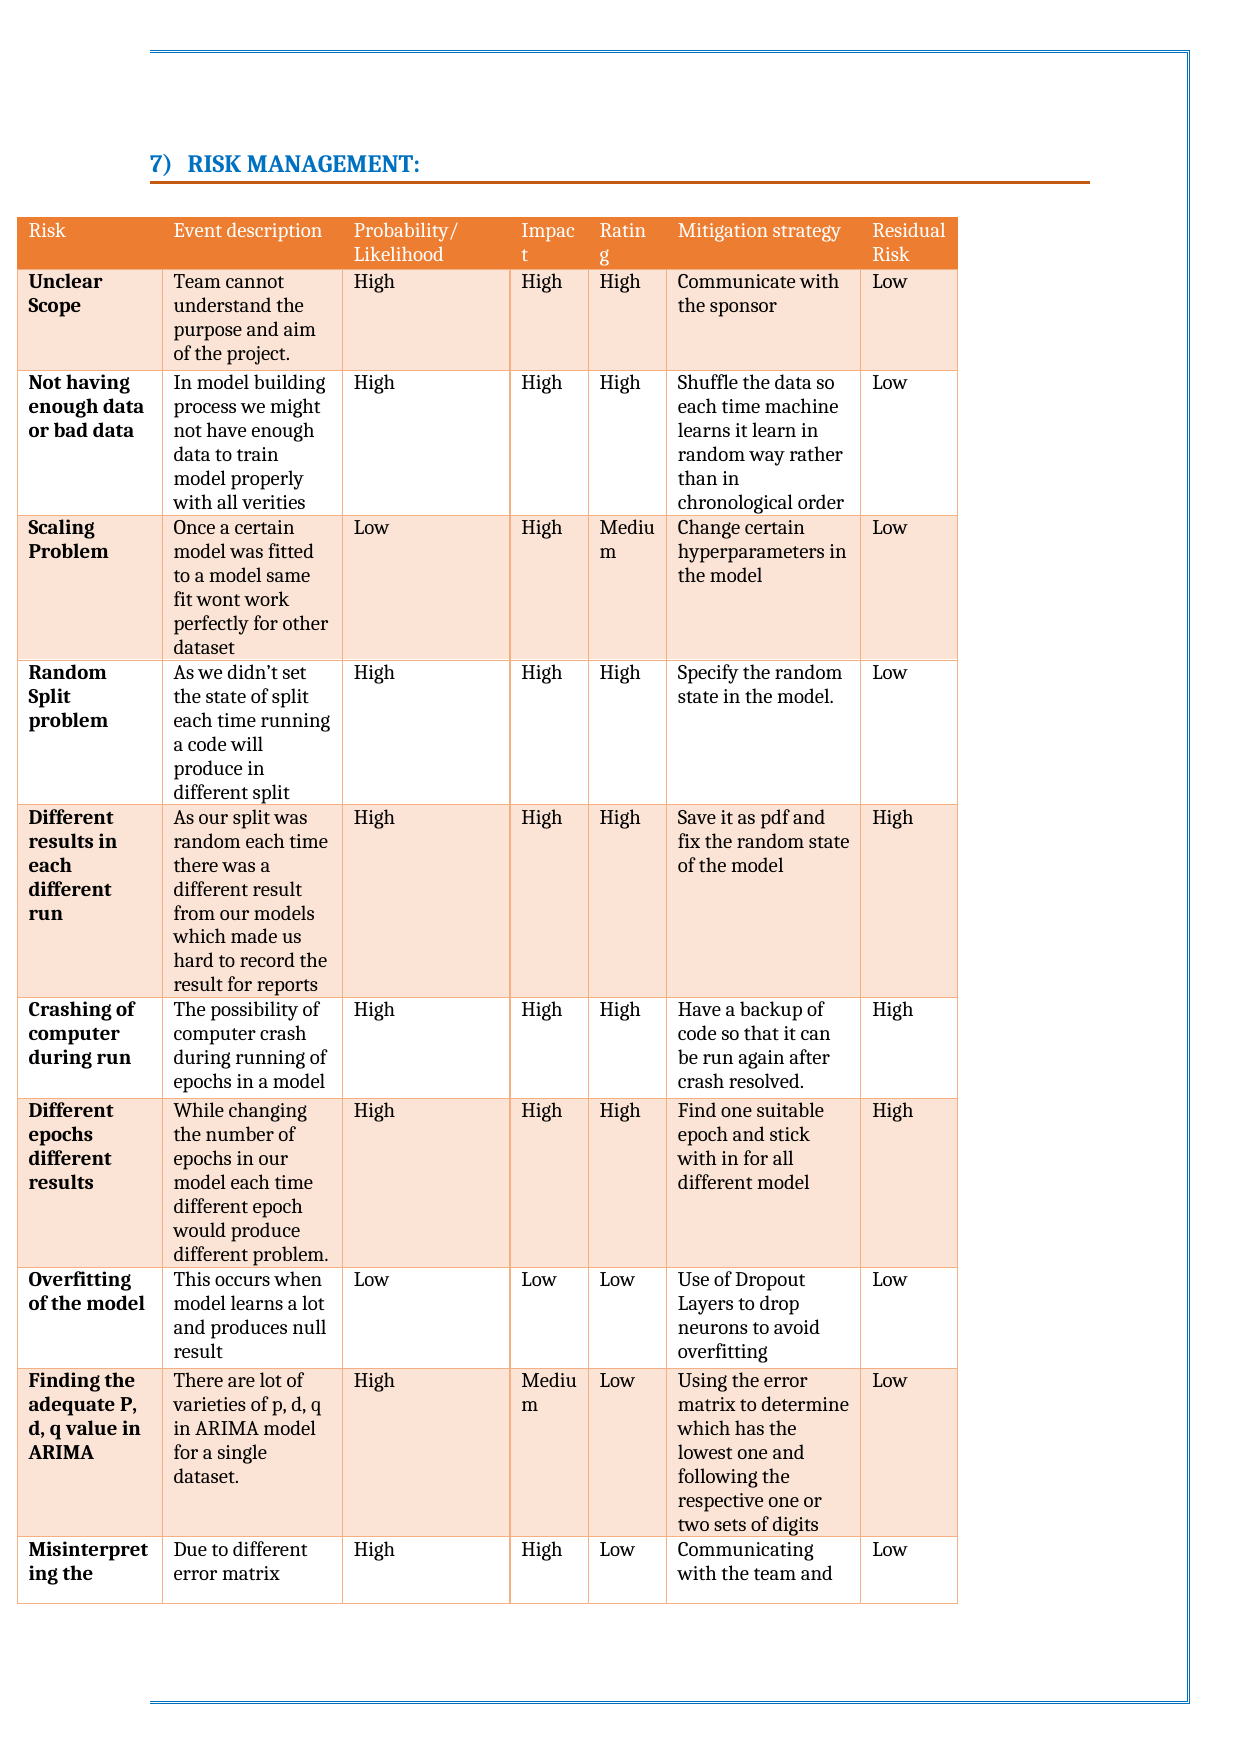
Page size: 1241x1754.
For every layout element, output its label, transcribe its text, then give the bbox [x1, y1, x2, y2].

table_cell Save it as pdf and fix the random state of the model [667, 805, 860, 997]
table_cell High [511, 371, 588, 515]
table_cell There are lot of varieties of p, d, q in ARIMA model for a single dataset. [163, 1369, 342, 1536]
table_cell High [589, 371, 666, 515]
table_cell Medium [511, 1369, 588, 1536]
table_cell High [589, 805, 666, 997]
table_header Rating [589, 218, 666, 269]
table_header Probability/Likelihood [343, 218, 509, 269]
table_cell High [343, 1537, 509, 1603]
table_header Mitigation strategy [667, 218, 860, 269]
table_cell Low [589, 1369, 666, 1536]
table_cell High [589, 998, 666, 1098]
table_cell Team cannot understand the purpose and aim of the project. [163, 270, 342, 370]
table_cell Medium [589, 516, 666, 659]
table_cell Find one suitable epoch and stick with in for all different model [667, 1099, 860, 1267]
table_cell High [511, 805, 588, 997]
table_cell High [861, 998, 957, 1098]
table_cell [667, 1537, 860, 1603]
table_cell While changing the number of epochs in our model each time different epoch would produce different problem. [163, 1099, 342, 1267]
table_cell High [343, 661, 509, 804]
table_cell Low [861, 1537, 957, 1603]
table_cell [18, 1537, 162, 1603]
table_cell Low [589, 1268, 666, 1367]
table_cell In model building process we might not have enough data to train model properly with all verities [163, 371, 342, 515]
table_cell High [343, 998, 509, 1098]
table_cell Crashing of computer during run [18, 998, 162, 1098]
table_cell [163, 1537, 342, 1603]
table_cell Communicate with the sponsor [667, 270, 860, 370]
table_cell High [511, 1537, 588, 1603]
table_header Risk [18, 218, 162, 269]
table_cell High [511, 516, 588, 659]
table_cell Low [511, 1268, 588, 1367]
table_cell Have a backup of code so that it can be run again after crash resolved. [667, 998, 860, 1098]
table_cell Different epochs different results [18, 1099, 162, 1267]
table_cell Change certain hyperparameters in the model [667, 516, 860, 659]
table_cell Low [861, 516, 957, 659]
table_cell High [343, 1369, 509, 1536]
table_cell The possibility of computer crash during running of epochs in a model [163, 998, 342, 1098]
table_cell Low [343, 516, 509, 659]
table_cell Low [861, 371, 957, 515]
table_cell Overfitting of the model [18, 1268, 162, 1367]
table_cell High [589, 661, 666, 804]
table_cell Using the error matrix to determine which has the lowest one and following the respective one or two sets of digits [667, 1369, 860, 1536]
table_cell High [861, 805, 957, 997]
table_cell Random Split problem [18, 661, 162, 804]
table_cell As we didn’t set the state of split each time running a code will produce in different split [163, 661, 342, 804]
table_cell Unclear Scope [18, 270, 162, 370]
table_cell High [511, 998, 588, 1098]
table_cell Low [343, 1268, 509, 1367]
table_cell High [589, 1099, 666, 1267]
table_cell Scaling Problem [18, 516, 162, 659]
table_cell Low [861, 270, 957, 370]
table_cell Finding the adequate P, d, q value in ARIMA [18, 1369, 162, 1536]
table_cell Shuffle the data so each time machine learns it learn in random way rather than in chronological order [667, 371, 860, 515]
table_header Impact [511, 218, 588, 269]
table_cell High [861, 1099, 957, 1267]
table_cell Low [861, 1369, 957, 1536]
table_cell Different results in each different run [18, 805, 162, 997]
table_cell High [511, 270, 588, 370]
table_cell This occurs when model learns a lot and produces null result [163, 1268, 342, 1367]
table_cell Low [589, 1537, 666, 1603]
table_header Residual Risk [861, 218, 957, 269]
table_cell High [343, 1099, 509, 1267]
table_cell As our split was random each time there was a different result from our models which made us hard to record the result for reports [163, 805, 342, 997]
table_cell High [511, 1099, 588, 1267]
subtitle RISK MANAGEMENT: [150, 150, 1090, 181]
table_cell Once a certain model was fitted to a model same fit wont work perfectly for other dataset [163, 516, 342, 659]
table_cell Not having enough data or bad data [18, 371, 162, 515]
table_cell High [589, 270, 666, 370]
table_cell Use of Dropout Layers to drop neurons to avoid overfitting [667, 1268, 860, 1367]
table_cell Low [861, 661, 957, 804]
table_cell High [343, 805, 509, 997]
table_cell Low [861, 1268, 957, 1367]
table_cell High [343, 270, 509, 370]
table_cell High [511, 661, 588, 804]
table_header Event description [163, 218, 342, 269]
table_cell Specify the random state in the model. [667, 661, 860, 804]
table_cell High [343, 371, 509, 515]
